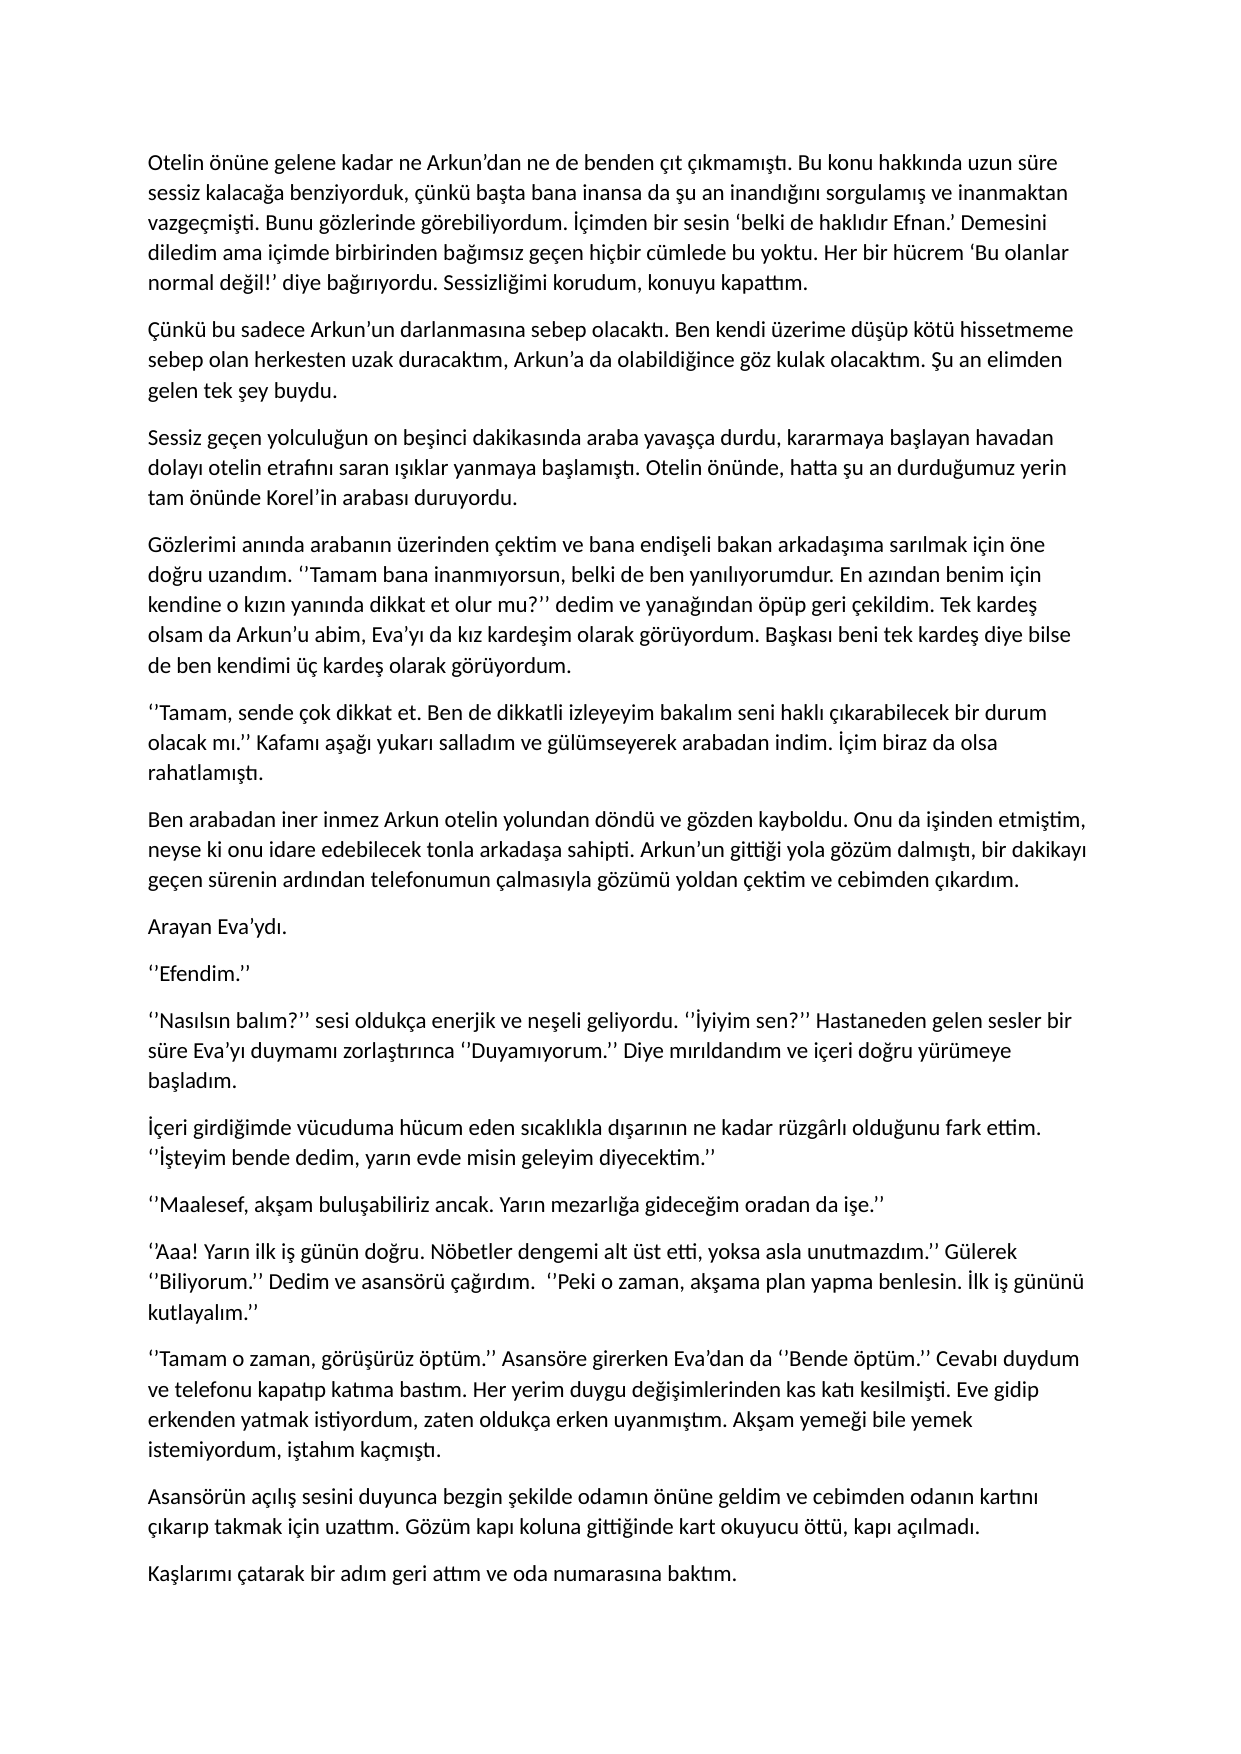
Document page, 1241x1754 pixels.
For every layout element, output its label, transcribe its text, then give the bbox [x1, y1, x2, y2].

text Otelin önüne gelene kadar ne Arkun’dan ne de benden çıt çıkmamıştı. Bu konu hakkında uzun süre sessiz kalacağa benziyorduk, çünkü başta bana inansa da şu an inandığını sorgulamış ve inanmaktan vazgeçmişti. Bunu gözlerinde görebiliyordum. İçimden bir sesin ‘belki de haklıdır Efnan.’ Demesini diledim ama içimde birbirinden bağımsız geçen hiçbir cümlede bu yoktu. Her bir hücrem ‘Bu olanlar normal değil!’ diye bağırıyordu. Sessizliğimi korudum, konuyu kapattım. [148, 148, 1093, 296]
text ‘’Nasılsın balım?’’ sesi oldukça enerjik ve neşeli geliyordu. ‘’İyiyim sen?’’ Hastaneden gelen sesler bir süre Eva’yı duymamı zorlaştırınca ‘’Duyamıyorum.’’ Diye mırıldandım ve içeri doğru yürümeye başladım. [148, 1006, 1093, 1094]
text Sessiz geçen yolculuğun on beşinci dakikasında araba yavaşça durdu, kararmaya başlayan havadan dolayı otelin etrafını saran ışıklar yanmaya başlamıştı. Otelin önünde, hatta şu an durduğumuz yerin tam önünde Korel’in arabası duruyordu. [148, 423, 1093, 511]
text ‘’Tamam, sende çok dikkat et. Ben de dikkatli izleyeyim bakalım seni haklı çıkarabilecek bir durum olacak mı.’’ Kafamı aşağı yukarı salladım ve gülümseyerek arabadan indim. İçim biraz da olsa rahatlamıştı. [148, 698, 1093, 786]
text ‘’Maalesef, akşam buluşabiliriz ancak. Yarın mezarlığa gideceğim oradan da işe.’’ [148, 1190, 1093, 1218]
text ‘’Tamam o zaman, görüşürüz öptüm.’’ Asansöre girerken Eva’dan da ‘’Bende öptüm.’’ Cevabı duydum ve telefonu kapatıp katıma bastım. Her yerim duygu değişimlerinden kas katı kesilmişti. Eve gidip erkenden yatmak istiyordum, zaten oldukça erken uyanmıştım. Akşam yemeği bile yemek istemiyordum, iştahım kaçmıştı. [148, 1344, 1093, 1463]
text Çünkü bu sadece Arkun’un darlanmasına sebep olacaktı. Ben kendi üzerime düşüp kötü hissetmeme sebep olan herkesten uzak duracaktım, Arkun’a da olabildiğince göz kulak olacaktım. Şu an elimden gelen tek şey buydu. [148, 315, 1093, 404]
text İçeri girdiğimde vücuduma hücum eden sıcaklıkla dışarının ne kadar rüzgârlı olduğunu fark ettim. ‘’İşteyim bende dedim, yarın evde misin geleyim diyecektim.’’ [148, 1113, 1093, 1171]
text ‘’Efendim.’’ [148, 959, 1093, 987]
text Asansörün açılış sesini duyunca bezgin şekilde odamın önüne geldim ve cebimden odanın kartını çıkarıp takmak için uzattım. Gözüm kapı koluna gittiğinde kart okuyucu öttü, kapı açılmadı. [148, 1482, 1093, 1540]
text Gözlerimi anında arabanın üzerinden çektim ve bana endişeli bakan arkadaşıma sarılmak için öne doğru uzandım. ‘’Tamam bana inanmıyorsun, belki de ben yanılıyorumdur. En azından benim için kendine o kızın yanında dikkat et olur mu?’’ dedim ve yanağından öpüp geri çekildim. Tek kardeş olsam da Arkun’u abim, Eva’yı da kız kardeşim olarak görüyordum. Başkası beni tek kardeş diye bilse de ben kendimi üç kardeş olarak görüyordum. [148, 530, 1093, 679]
text Kaşlarımı çatarak bir adım geri attım ve oda numarasına baktım. [148, 1559, 1093, 1587]
text ‘’Aaa! Yarın ilk iş günün doğru. Nöbetler dengemi alt üst etti, yoksa asla unutmazdım.’’ Gülerek ‘’Biliyorum.’’ Dedim ve asansörü çağırdım. ‘’Peki o zaman, akşama plan yapma benlesin. İlk iş gününü kutlayalım.’’ [148, 1237, 1093, 1326]
text Arayan Eva’ydı. [148, 912, 1093, 940]
text Ben arabadan iner inmez Arkun otelin yolundan döndü ve gözden kayboldu. Onu da işinden etmiştim, neyse ki onu idare edebilecek tonla arkadaşa sahipti. Arkun’un gittiği yola gözüm dalmıştı, bir dakikayı geçen sürenin ardından telefonumun çalmasıyla gözümü yoldan çektim ve cebimden çıkardım. [148, 805, 1093, 893]
